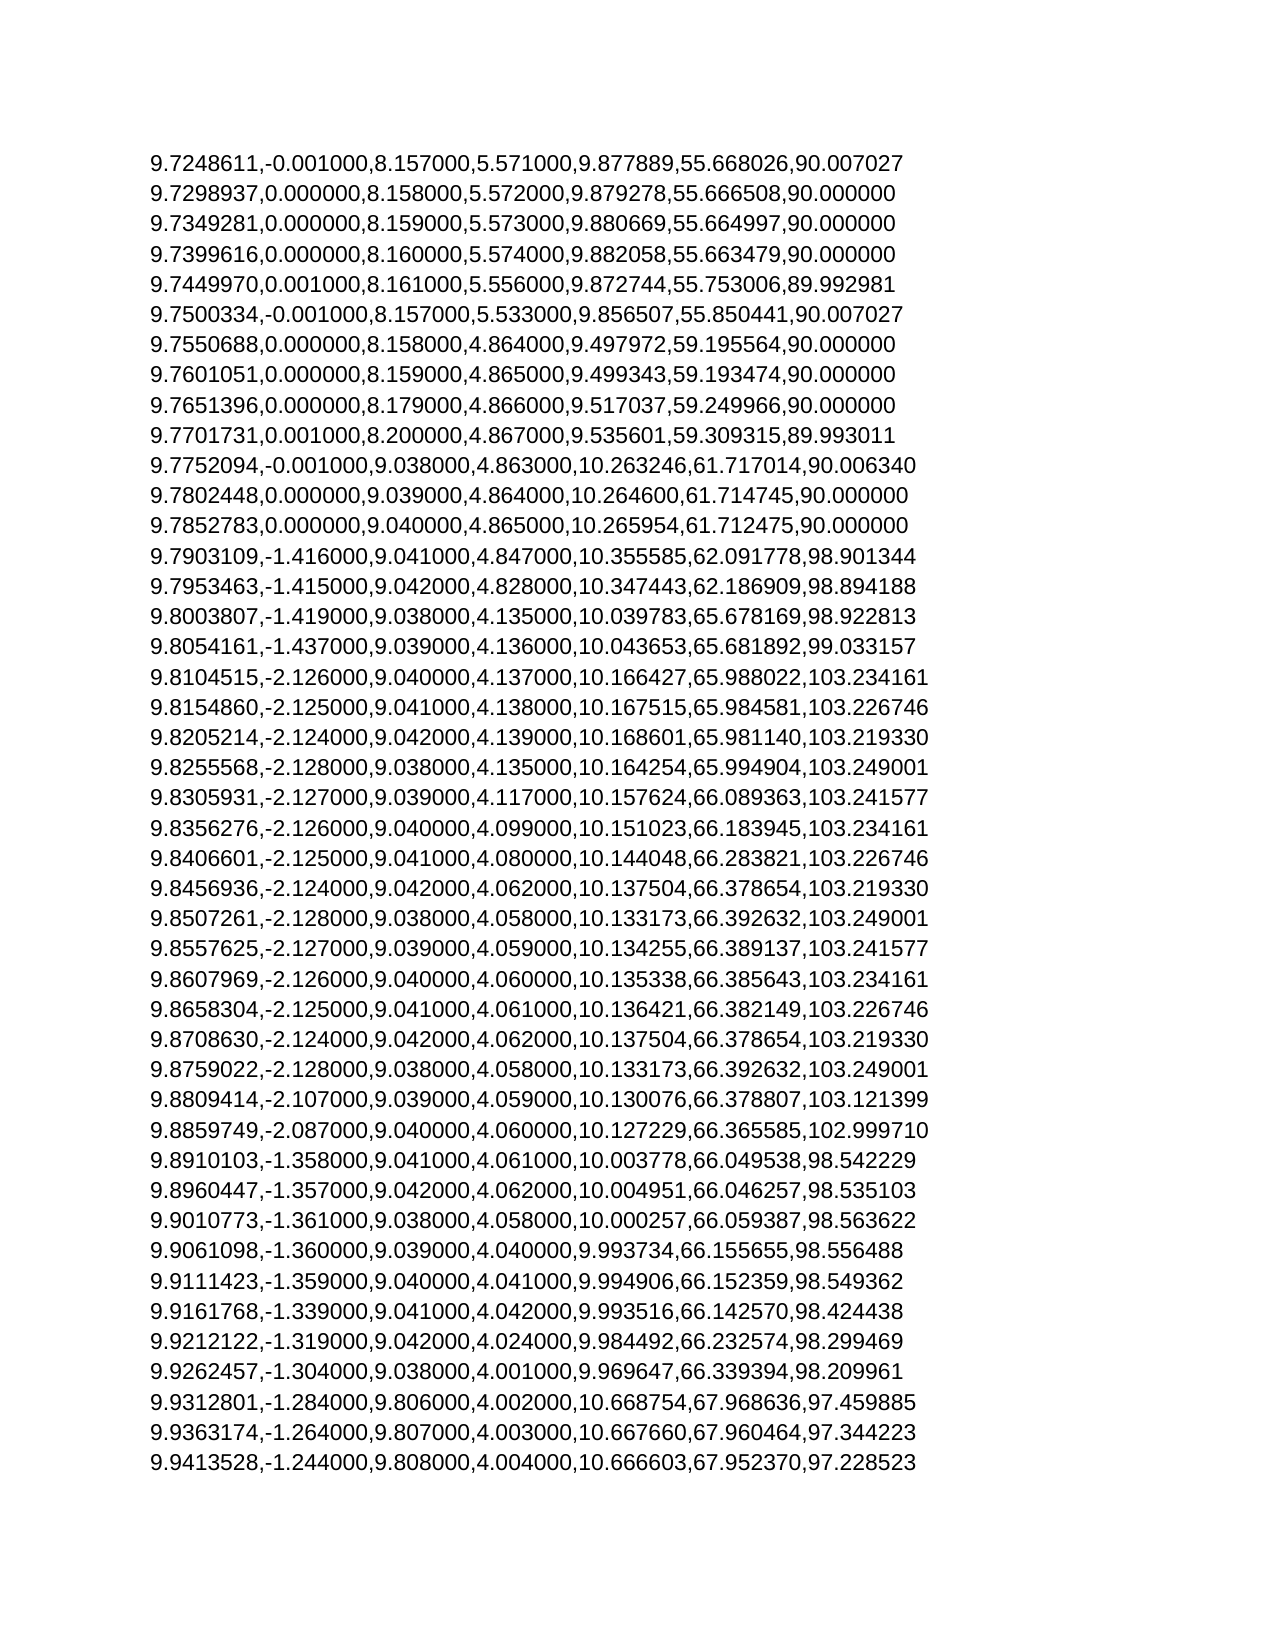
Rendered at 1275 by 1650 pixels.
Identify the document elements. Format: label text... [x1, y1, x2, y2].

text 9.8104515,-2.126000,9.040000,4.137000,10.166427,65.988022,103.234161 [150, 663, 1125, 690]
text 9.8205214,-2.124000,9.042000,4.139000,10.168601,65.981140,103.219330 [150, 724, 1125, 750]
text 9.7298937,0.000000,8.158000,5.572000,9.879278,55.666508,90.000000 [150, 180, 1125, 207]
text 9.8658304,-2.125000,9.041000,4.061000,10.136421,66.382149,103.226746 [150, 996, 1125, 1022]
text 9.7399616,0.000000,8.160000,5.574000,9.882058,55.663479,90.000000 [150, 241, 1125, 267]
text 9.8356276,-2.126000,9.040000,4.099000,10.151023,66.183945,103.234161 [150, 814, 1125, 841]
text 9.7248611,-0.001000,8.157000,5.571000,9.877889,55.668026,90.007027 [150, 150, 1125, 176]
text 9.8759022,-2.128000,9.038000,4.058000,10.133173,66.392632,103.249001 [150, 1056, 1125, 1083]
text 9.7802448,0.000000,9.039000,4.864000,10.264600,61.714745,90.000000 [150, 482, 1125, 509]
text 9.8960447,-1.357000,9.042000,4.062000,10.004951,66.046257,98.535103 [150, 1177, 1125, 1203]
text 9.8456936,-2.124000,9.042000,4.062000,10.137504,66.378654,103.219330 [150, 875, 1125, 901]
text 9.8305931,-2.127000,9.039000,4.117000,10.157624,66.089363,103.241577 [150, 784, 1125, 811]
text 9.8255568,-2.128000,9.038000,4.135000,10.164254,65.994904,103.249001 [150, 754, 1125, 781]
text 9.9262457,-1.304000,9.038000,4.001000,9.969647,66.339394,98.209961 [150, 1358, 1125, 1385]
text 9.8054161,-1.437000,9.039000,4.136000,10.043653,65.681892,99.033157 [150, 633, 1125, 660]
text 9.7852783,0.000000,9.040000,4.865000,10.265954,61.712475,90.000000 [150, 512, 1125, 539]
text 9.9111423,-1.359000,9.040000,4.041000,9.994906,66.152359,98.549362 [150, 1268, 1125, 1294]
text 9.8809414,-2.107000,9.039000,4.059000,10.130076,66.378807,103.121399 [150, 1086, 1125, 1113]
text 9.8406601,-2.125000,9.041000,4.080000,10.144048,66.283821,103.226746 [150, 845, 1125, 871]
text 9.7500334,-0.001000,8.157000,5.533000,9.856507,55.850441,90.007027 [150, 301, 1125, 327]
text 9.9061098,-1.360000,9.039000,4.040000,9.993734,66.155655,98.556488 [150, 1237, 1125, 1264]
text 9.8003807,-1.419000,9.038000,4.135000,10.039783,65.678169,98.922813 [150, 603, 1125, 629]
text 9.7601051,0.000000,8.159000,4.865000,9.499343,59.193474,90.000000 [150, 361, 1125, 388]
text 9.7903109,-1.416000,9.041000,4.847000,10.355585,62.091778,98.901344 [150, 543, 1125, 569]
text 9.9363174,-1.264000,9.807000,4.003000,10.667660,67.960464,97.344223 [150, 1419, 1125, 1445]
text 9.8507261,-2.128000,9.038000,4.058000,10.133173,66.392632,103.249001 [150, 905, 1125, 932]
text 9.7651396,0.000000,8.179000,4.866000,9.517037,59.249966,90.000000 [150, 392, 1125, 418]
text 9.9212122,-1.319000,9.042000,4.024000,9.984492,66.232574,98.299469 [150, 1328, 1125, 1354]
text 9.9161768,-1.339000,9.041000,4.042000,9.993516,66.142570,98.424438 [150, 1298, 1125, 1324]
text 9.7449970,0.001000,8.161000,5.556000,9.872744,55.753006,89.992981 [150, 271, 1125, 297]
text 9.7550688,0.000000,8.158000,4.864000,9.497972,59.195564,90.000000 [150, 331, 1125, 358]
text 9.8708630,-2.124000,9.042000,4.062000,10.137504,66.378654,103.219330 [150, 1026, 1125, 1052]
text 9.7349281,0.000000,8.159000,5.573000,9.880669,55.664997,90.000000 [150, 210, 1125, 237]
text 9.7701731,0.001000,8.200000,4.867000,9.535601,59.309315,89.993011 [150, 422, 1125, 448]
text 9.8154860,-2.125000,9.041000,4.138000,10.167515,65.984581,103.226746 [150, 694, 1125, 720]
text 9.7752094,-0.001000,9.038000,4.863000,10.263246,61.717014,90.006340 [150, 452, 1125, 478]
text 9.8557625,-2.127000,9.039000,4.059000,10.134255,66.389137,103.241577 [150, 935, 1125, 962]
text 9.8910103,-1.358000,9.041000,4.061000,10.003778,66.049538,98.542229 [150, 1147, 1125, 1173]
text 9.8607969,-2.126000,9.040000,4.060000,10.135338,66.385643,103.234161 [150, 966, 1125, 992]
text 9.9413528,-1.244000,9.808000,4.004000,10.666603,67.952370,97.228523 [150, 1449, 1125, 1475]
text 9.8859749,-2.087000,9.040000,4.060000,10.127229,66.365585,102.999710 [150, 1117, 1125, 1143]
text 9.9312801,-1.284000,9.806000,4.002000,10.668754,67.968636,97.459885 [150, 1388, 1125, 1415]
text 9.7953463,-1.415000,9.042000,4.828000,10.347443,62.186909,98.894188 [150, 573, 1125, 599]
text 9.9010773,-1.361000,9.038000,4.058000,10.000257,66.059387,98.563622 [150, 1207, 1125, 1234]
